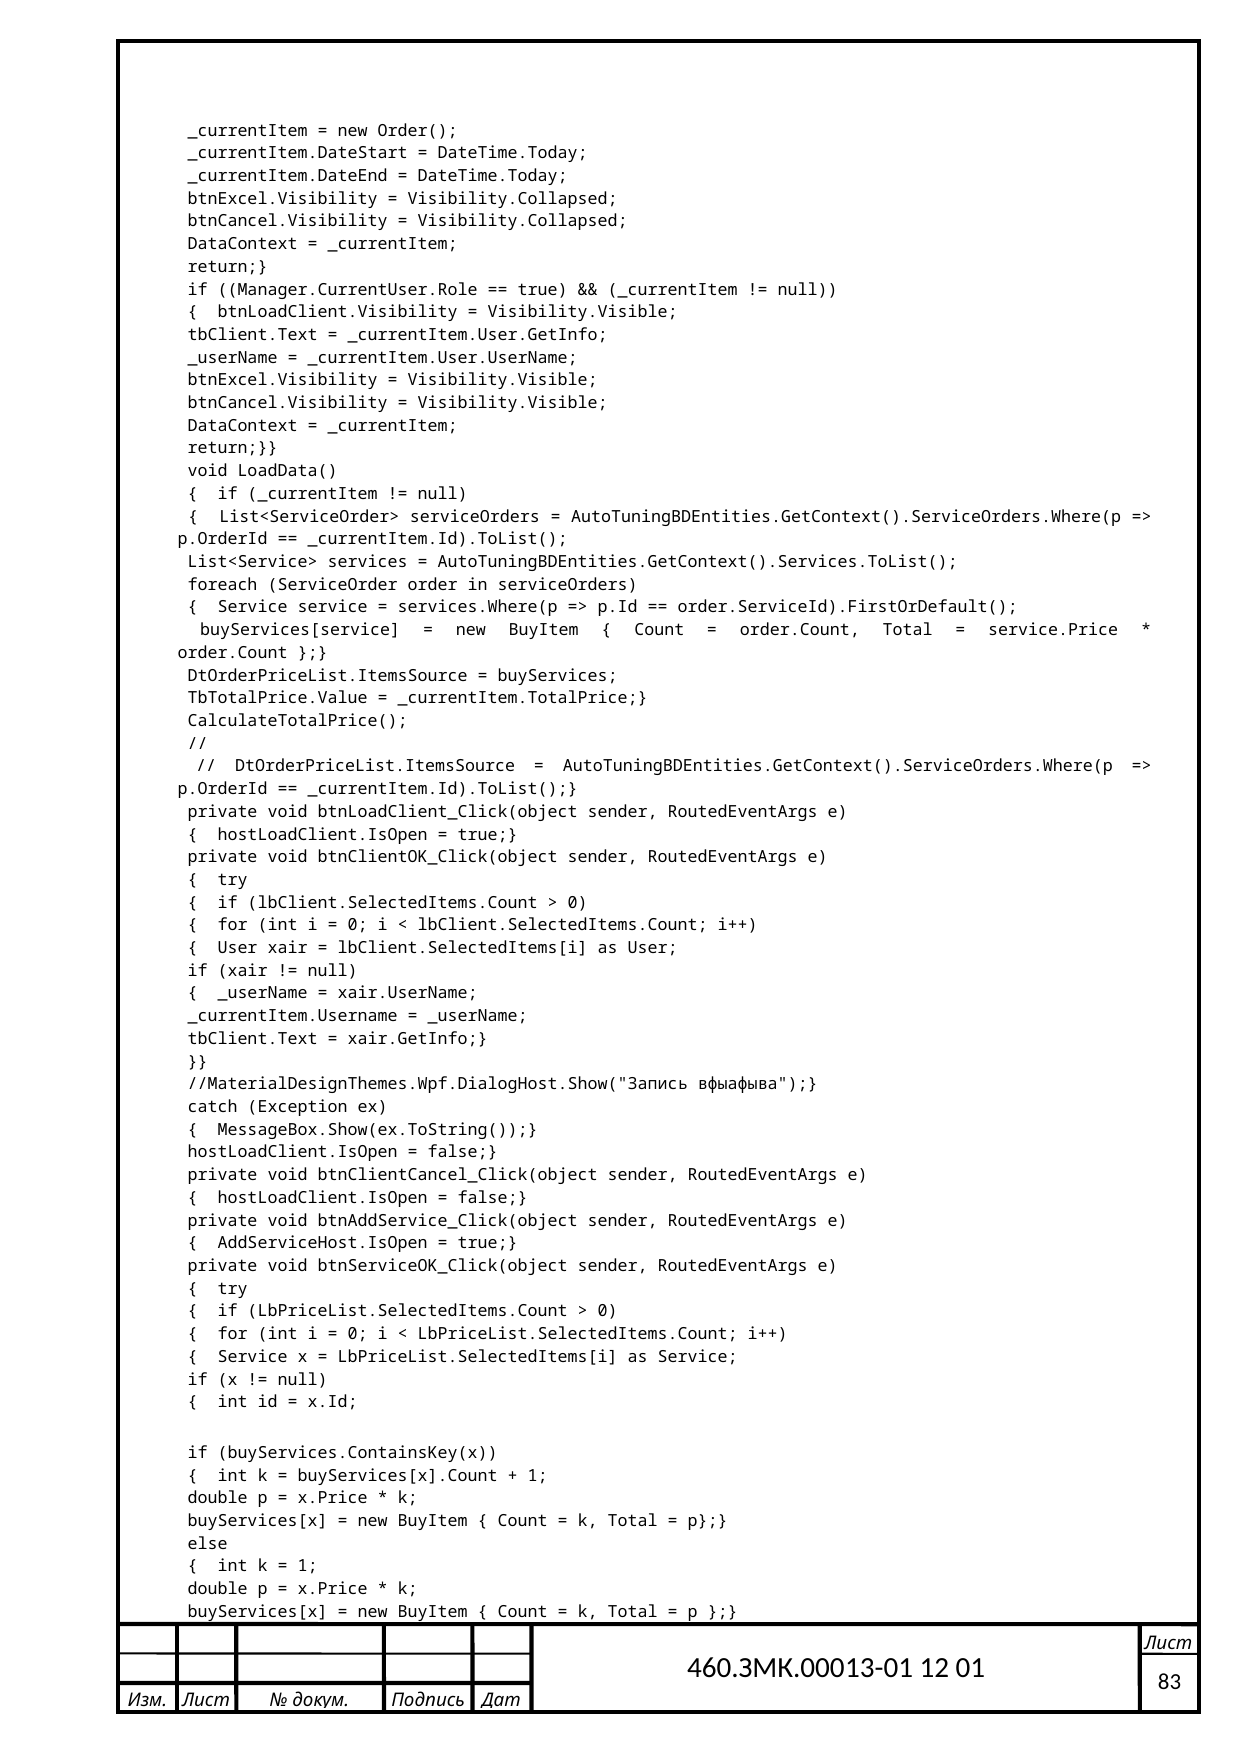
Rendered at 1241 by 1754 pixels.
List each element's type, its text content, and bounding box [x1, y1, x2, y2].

text { MessageBox.Show(ex.ToString());} [177, 1117, 1152, 1140]
text buyServices[x] = new BuyItem { Count = k, Total = p};} [177, 1509, 1152, 1531]
text { if (LbPriceList.SelectedItems.Count > 0) [177, 1299, 1152, 1322]
text { int id = x.Id; [177, 1390, 1152, 1412]
text double p = x.Price * k; [177, 1577, 1152, 1599]
text { List<ServiceOrder> serviceOrders = AutoTuningBDEntities.GetContext().ServiceOrders.Where(p => p.OrderId == _currentItem.Id).ToList(); [177, 504, 1152, 549]
text _currentItem.DateEnd = DateTime.Today; [177, 163, 1152, 186]
text tbClient.Text = _currentItem.User.GetInfo; [177, 322, 1152, 345]
text { for (int i = 0; i < LbPriceList.SelectedItems.Count; i++) [177, 1322, 1152, 1344]
text { hostLoadClient.IsOpen = true;} [177, 822, 1152, 845]
text { for (int i = 0; i < lbClient.SelectedItems.Count; i++) [177, 913, 1152, 936]
text private void btnAddService_Click(object sender, RoutedEventArgs e) [177, 1208, 1152, 1231]
text TbTotalPrice.Value = _currentItem.TotalPrice;} [177, 686, 1152, 708]
text private void btnServiceOK_Click(object sender, RoutedEventArgs e) [177, 1253, 1152, 1276]
text if ((Manager.CurrentUser.Role == true) && (_currentItem != null)) [177, 277, 1152, 300]
text DtOrderPriceList.ItemsSource = buyServices; [177, 663, 1152, 686]
text else [177, 1531, 1152, 1554]
text { int k = 1; [177, 1554, 1152, 1577]
text { Service x = LbPriceList.SelectedItems[i] as Service; [177, 1344, 1152, 1367]
text double p = x.Price * k; [177, 1486, 1152, 1509]
text _userName = _currentItem.User.UserName; [177, 345, 1152, 368]
text { if (lbClient.SelectedItems.Count > 0) [177, 890, 1152, 913]
text { User xair = lbClient.SelectedItems[i] as User; [177, 936, 1152, 958]
text return;} [177, 254, 1152, 277]
text DataContext = _currentItem; [177, 413, 1152, 436]
text tbClient.Text = xair.GetInfo;} [177, 1026, 1152, 1049]
text _currentItem = new Order(); [177, 118, 1152, 141]
text DataContext = _currentItem; [177, 232, 1152, 254]
text buyServices[service] = new BuyItem { Count = order.Count, Total = service.Price * order.Count };} [177, 618, 1152, 663]
text List<Service> services = AutoTuningBDEntities.GetContext().Services.ToList(); [177, 549, 1152, 572]
text foreach (ServiceOrder order in serviceOrders) [177, 572, 1152, 595]
text // DtOrderPriceList.ItemsSource = AutoTuningBDEntities.GetContext().ServiceOrders.Where(p => p.OrderId == _currentItem.Id).ToList();} [177, 754, 1152, 799]
text { btnLoadClient.Visibility = Visibility.Visible; [177, 300, 1152, 322]
text //MaterialDesignThemes.Wpf.DialogHost.Show("Запись вфыафыва");} [177, 1072, 1152, 1094]
text btnExcel.Visibility = Visibility.Collapsed; [177, 186, 1152, 209]
text _currentItem.Username = _userName; [177, 1004, 1152, 1026]
text // [177, 731, 1152, 754]
text btnExcel.Visibility = Visibility.Visible; [177, 368, 1152, 391]
text }} [177, 1049, 1152, 1072]
text if (buyServices.ContainsKey(x)) [177, 1441, 1152, 1463]
text hostLoadClient.IsOpen = false;} [177, 1140, 1152, 1163]
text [177, 209, 1152, 232]
text catch (Exception ex) [177, 1094, 1152, 1117]
text CalculateTotalPrice(); [177, 708, 1152, 731]
text { try [177, 867, 1152, 890]
text if (xair != null) [177, 958, 1152, 981]
text if (x != null) [177, 1367, 1152, 1390]
text buyServices[x] = new BuyItem { Count = k, Total = p };} [177, 1599, 1152, 1622]
text _currentItem.DateStart = DateTime.Today; [177, 141, 1152, 163]
text return;}} [177, 436, 1152, 459]
text { _userName = xair.UserName; [177, 981, 1152, 1004]
text { try [177, 1276, 1152, 1299]
text btnCancel.Visibility = Visibility.Visible; [177, 391, 1152, 413]
text { if (_currentItem != null) [177, 481, 1152, 504]
text { Service service = services.Where(p => p.Id == order.ServiceId).FirstOrDefault(); [177, 595, 1152, 618]
text { hostLoadClient.IsOpen = false;} [177, 1185, 1152, 1208]
text { AddServiceHost.IsOpen = true;} [177, 1231, 1152, 1253]
text { int k = buyServices[x].Count + 1; [177, 1463, 1152, 1486]
text private void btnLoadClient_Click(object sender, RoutedEventArgs e) [177, 799, 1152, 822]
text private void btnClientCancel_Click(object sender, RoutedEventArgs e) [177, 1163, 1152, 1185]
text void LoadData() [177, 459, 1152, 481]
text private void btnClientOK_Click(object sender, RoutedEventArgs e) [177, 845, 1152, 867]
